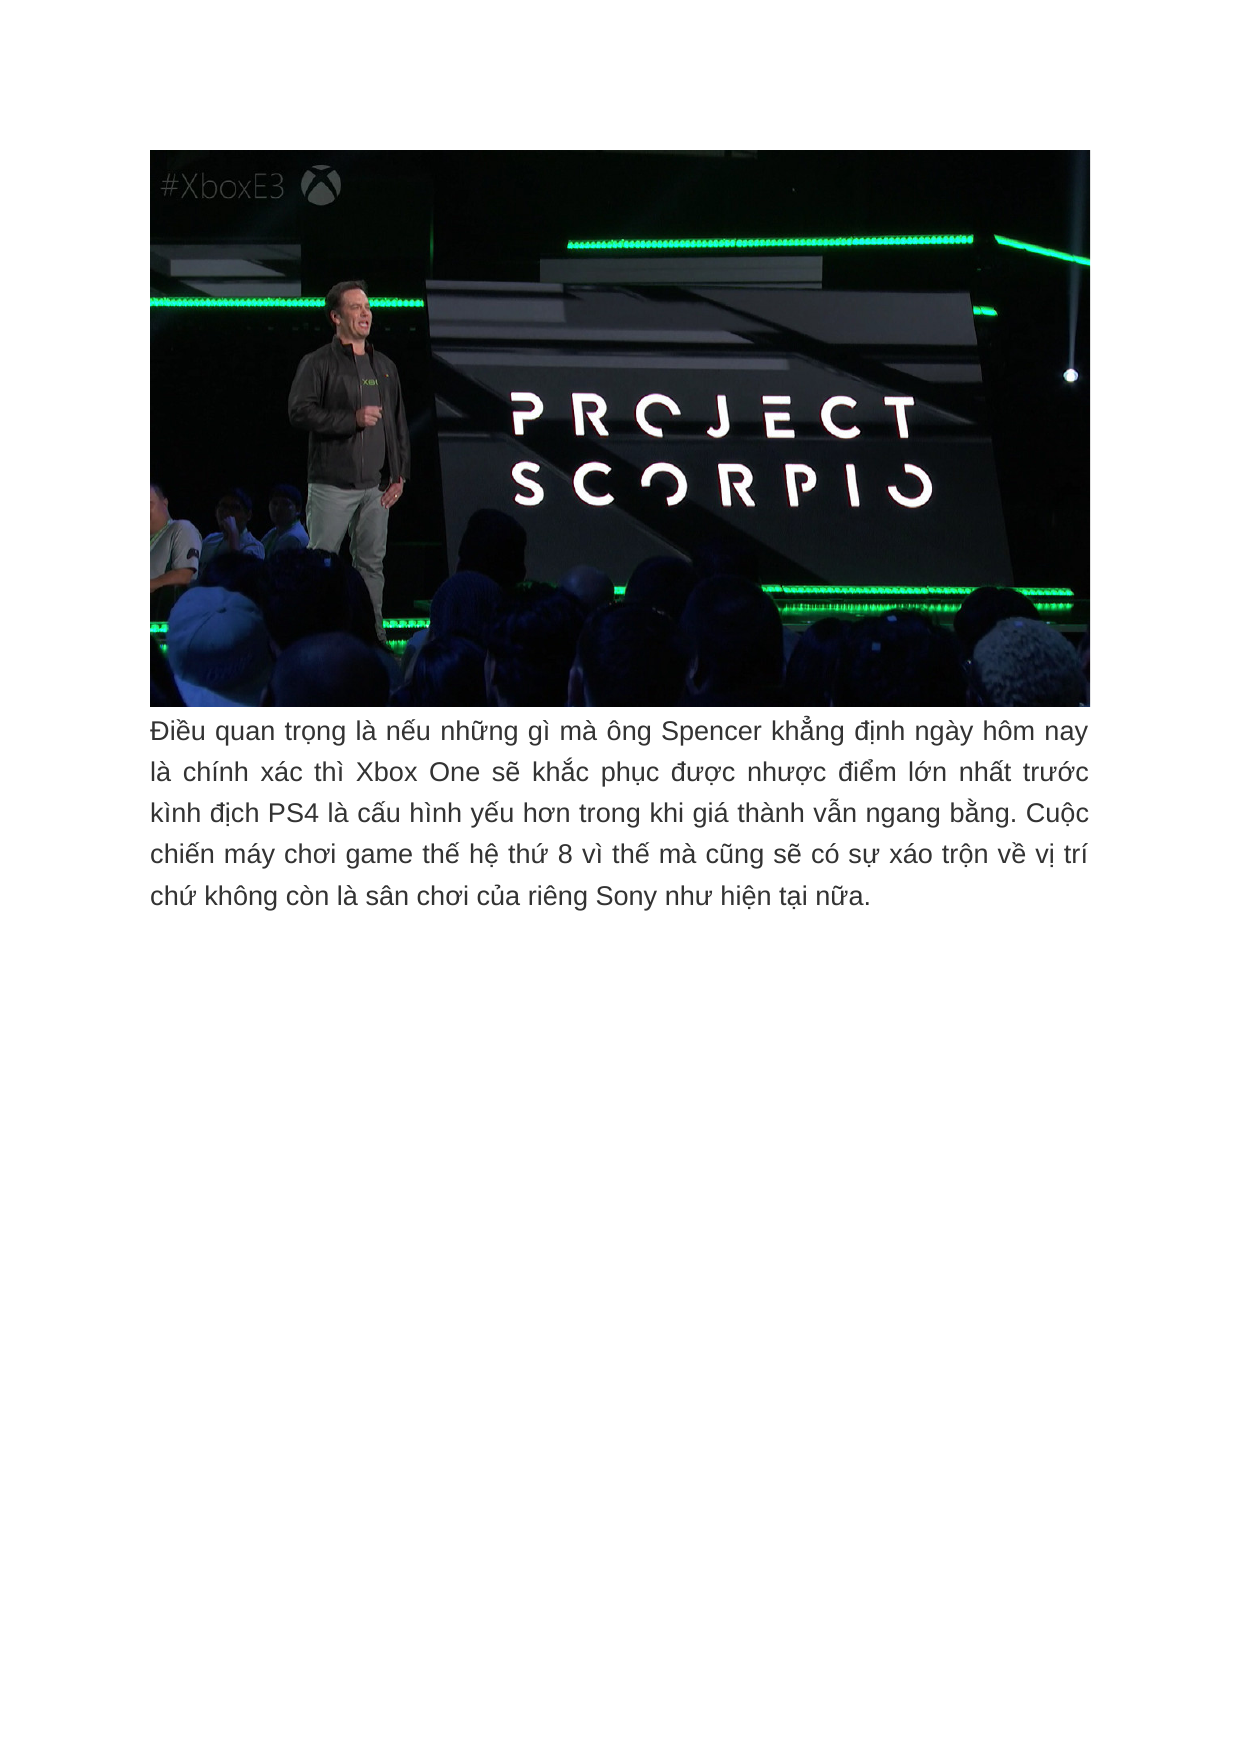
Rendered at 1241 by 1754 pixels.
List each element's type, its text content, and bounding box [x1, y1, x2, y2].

text Điều quan trọng là nếu những gì mà ông Spencer khẳng định ngày hôm nay là chính xác thì Xbox One sẽ khắc phục được nhược điểm lớn nhất trước kình địch PS4 là cấu hình yếu hơn trong khi giá thành vẫn ngang bằng. Cuộc chiến máy chơi game thế hệ thứ 8 vì thế mà cũng sẽ có sự xáo trộn về vị trí chứ không còn là sân chơi của riêng Sony như hiện tại nữa. [150, 714, 1090, 911]
picture [150, 150, 1091, 707]
